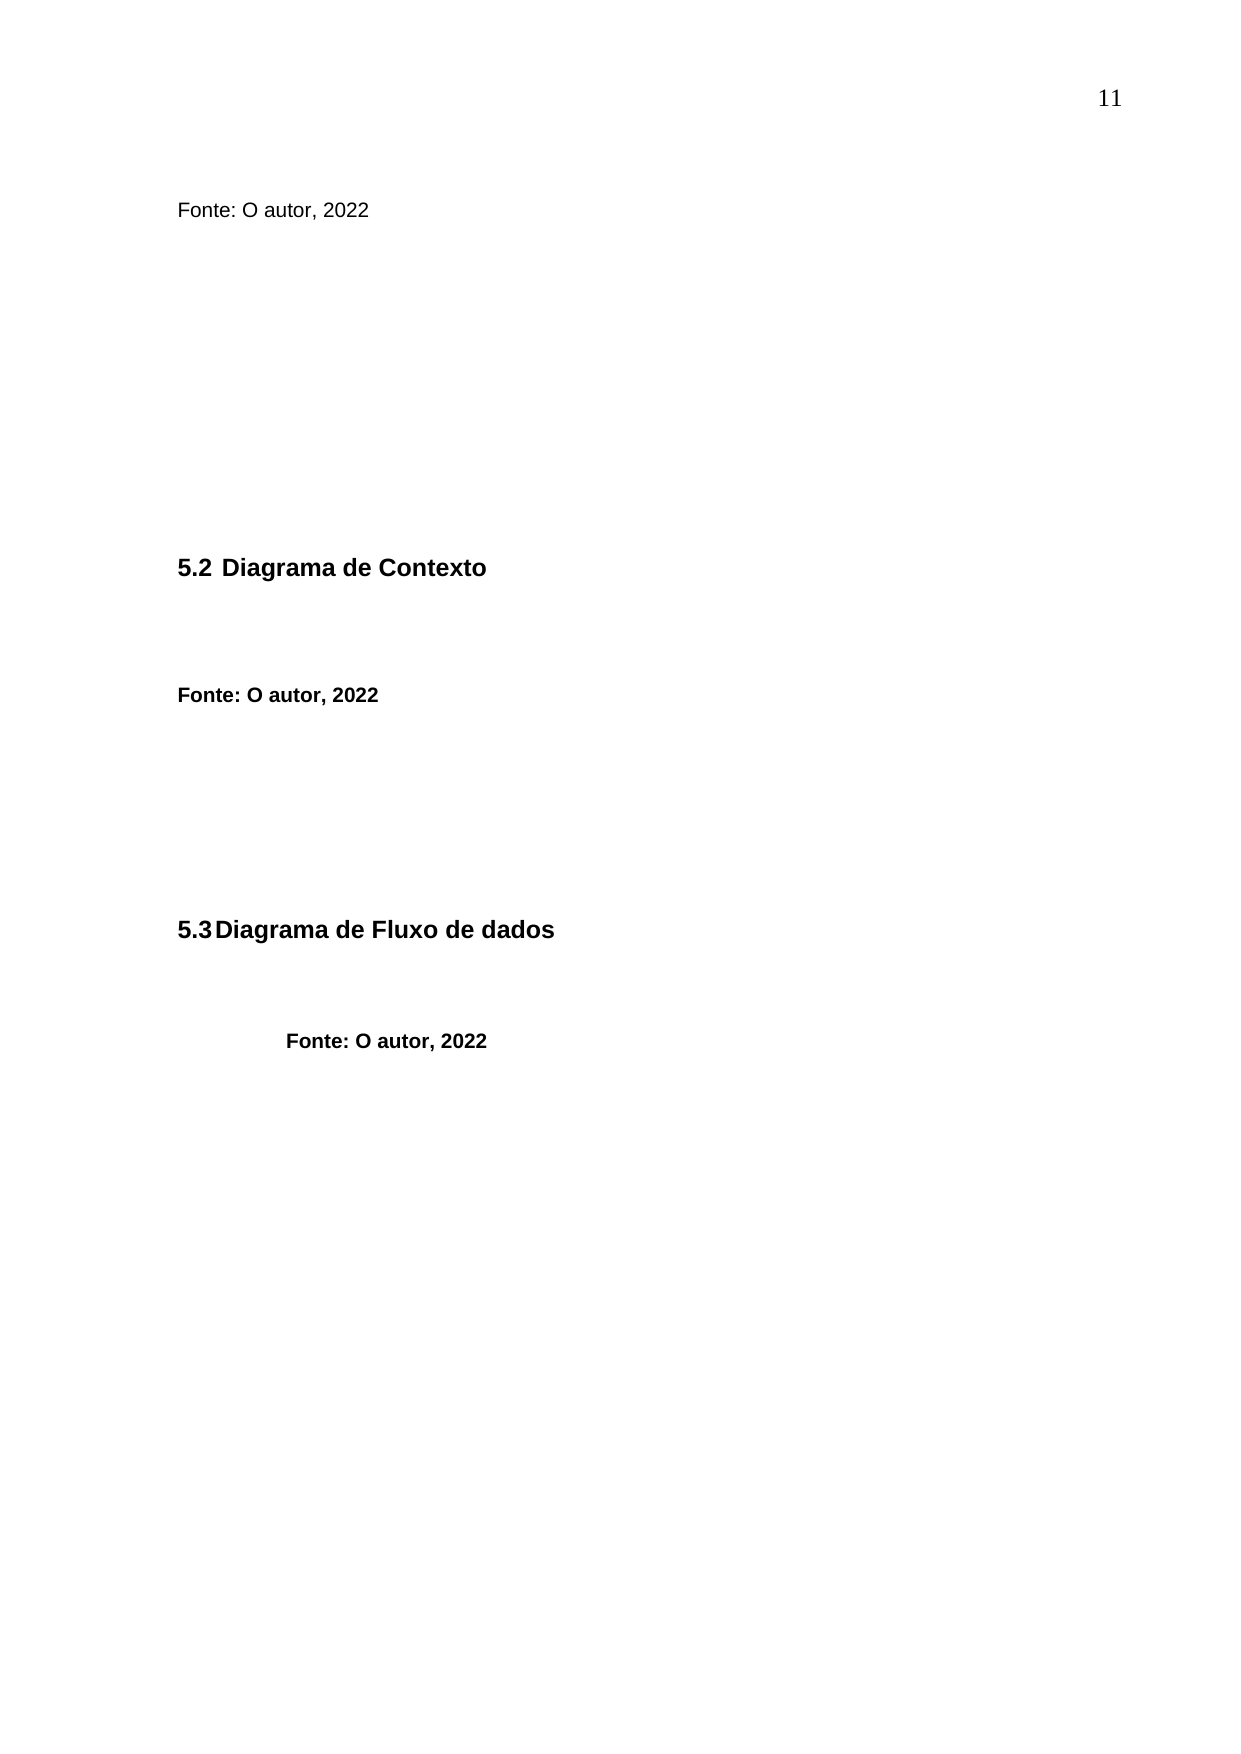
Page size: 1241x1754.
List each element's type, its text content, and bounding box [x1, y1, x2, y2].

subtitle Diagrama de Contexto [177, 553, 1122, 582]
text Fonte: O autor, 2022 [177, 682, 1122, 706]
text Fonte: O autor, 2022 [177, 198, 1122, 222]
text Fonte: O autor, 2022 [177, 1028, 1122, 1052]
subtitle Diagrama de Fluxo de dados [177, 915, 1122, 944]
